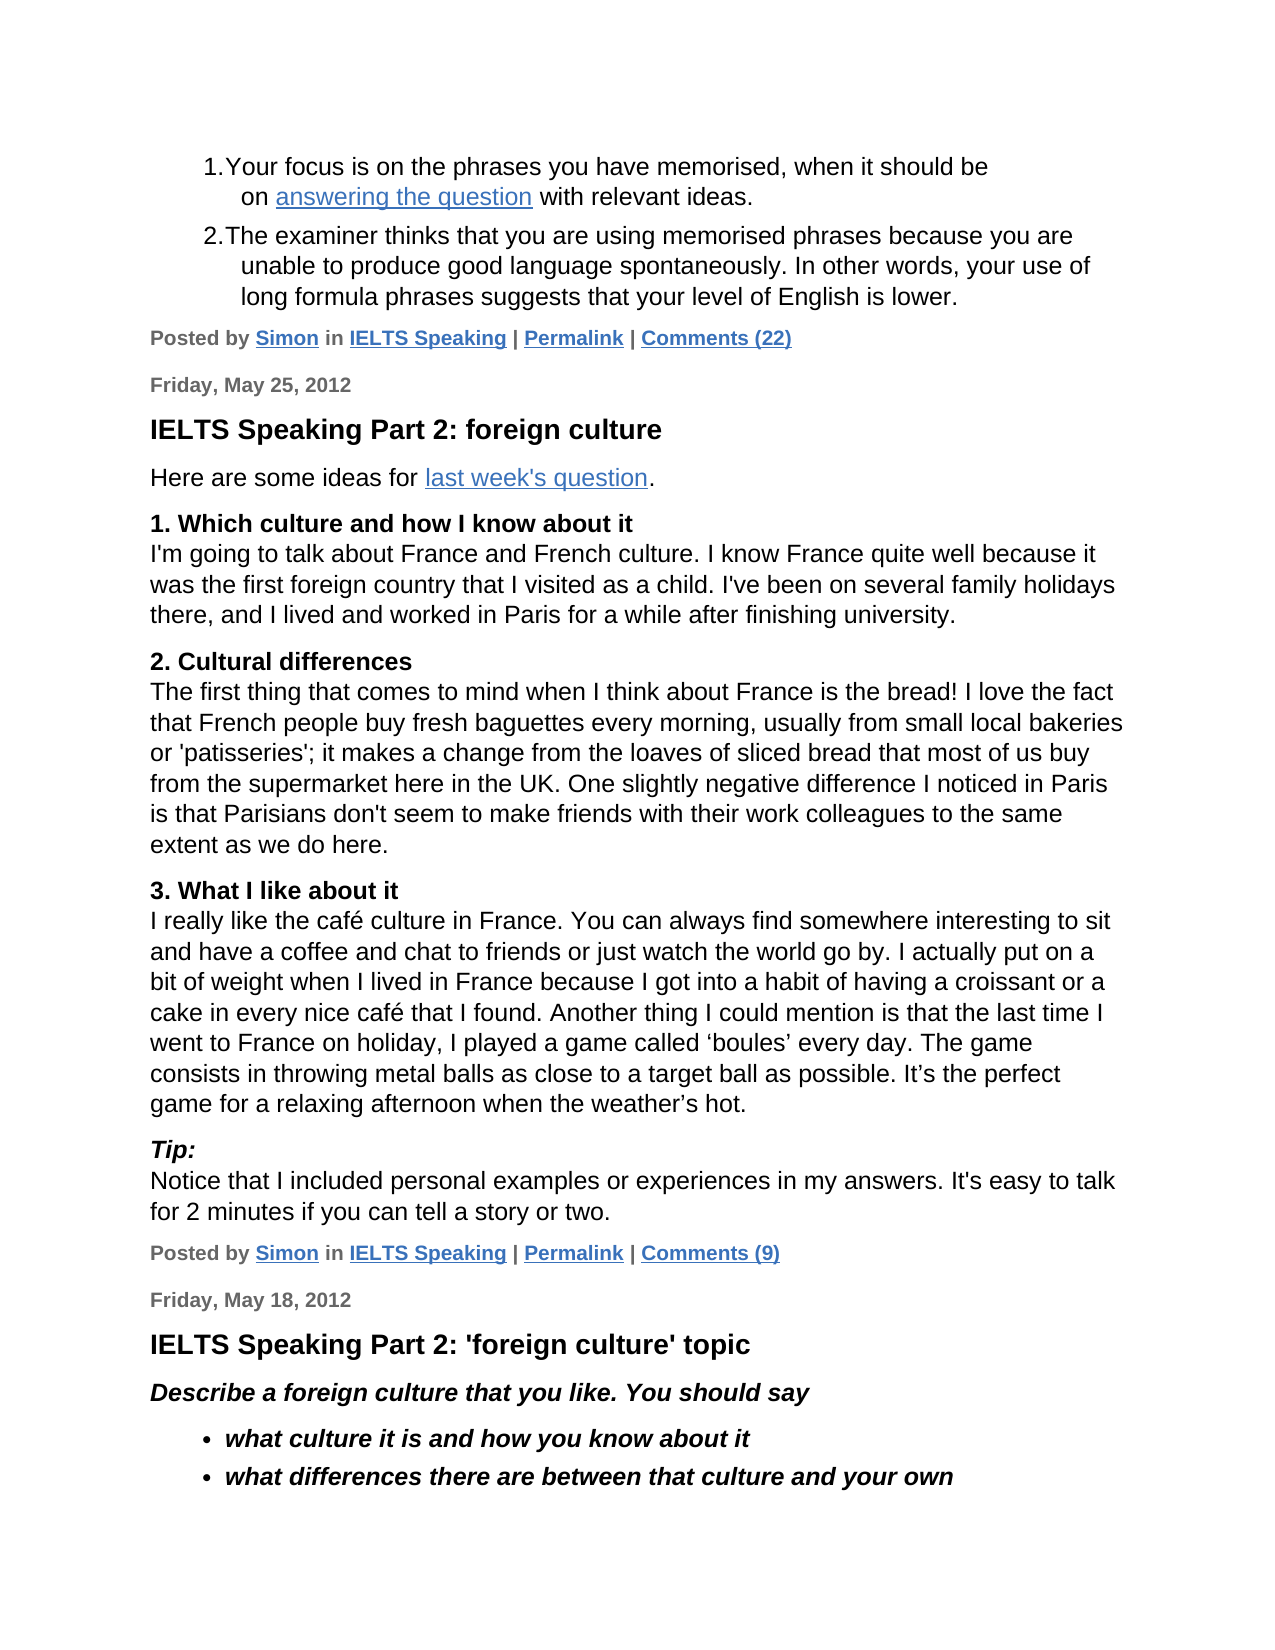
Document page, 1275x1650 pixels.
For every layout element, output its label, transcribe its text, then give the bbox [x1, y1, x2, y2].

text 1. Which culture and how I know about it I'm going to talk about France and French culture. I know France quite well because it was the first foreign country that I visited as a child. I've been on several family holidays there, and I lived and worked in Paris for a while after finishing university. [150, 507, 1125, 629]
list Your focus is on the phrases you have memorised, when it should be on answering the question with relevant ideas. [203, 150, 1109, 211]
text 3. What I like about it I really like the café culture in France. You can always find somewhere interesting to sit and have a coffee and chat to friends or just watch the world go by. I actually put on a bit of weight when I lived in France because I got into a habit of having a croissant or a cake in every nice café that I found. Another thing I could mention is that the last time I went to France on holiday, I played a game called ‘boules’ every day. The game consists in throwing metal balls as close to a target ball as possible. It’s the perfect game for a relaxing afternoon when the weather’s hot. [150, 874, 1125, 1118]
text Posted by Simon in IELTS Speaking | Permalink | Comments (9) [150, 1241, 1125, 1265]
text IELTS Speaking Part 2: 'foreign culture' topic [150, 1328, 1125, 1360]
text IELTS Speaking Part 2: foreign culture [150, 413, 1125, 445]
list The examiner thinks that you are using memorised phrases because you are unable to produce good language spontaneously. In other words, your use of long formula phrases suggests that your level of English is lower. [203, 219, 1109, 310]
list what culture it is and how you know about it [203, 1422, 1109, 1452]
text Posted by Simon in IELTS Speaking | Permalink | Comments (22) [150, 326, 1125, 350]
text Here are some ideas for last week's question. [150, 461, 1125, 491]
text Describe a foreign culture that you like. You should say [150, 1376, 1125, 1406]
text Friday, May 25, 2012 [150, 367, 1125, 397]
text Friday, May 18, 2012 [150, 1282, 1125, 1312]
text Tip: Notice that I included personal examples or experiences in my answers. It's easy to talk for 2 minutes if you can tell a story or two. [150, 1134, 1125, 1225]
text 2. Cultural differences The first thing that comes to mind when I think about France is the bread! I love the fact that French people buy fresh baguettes every morning, usually from small local bakeries or 'patisseries'; it makes a change from the loaves of sliced bread that most of us buy from the supermarket here in the UK. One slightly negative difference I noticed in Paris is that Parisians don't seem to make friends with their work colleagues to the same extent as we do here. [150, 645, 1125, 858]
list what differences there are between that culture and your own [203, 1460, 1109, 1491]
